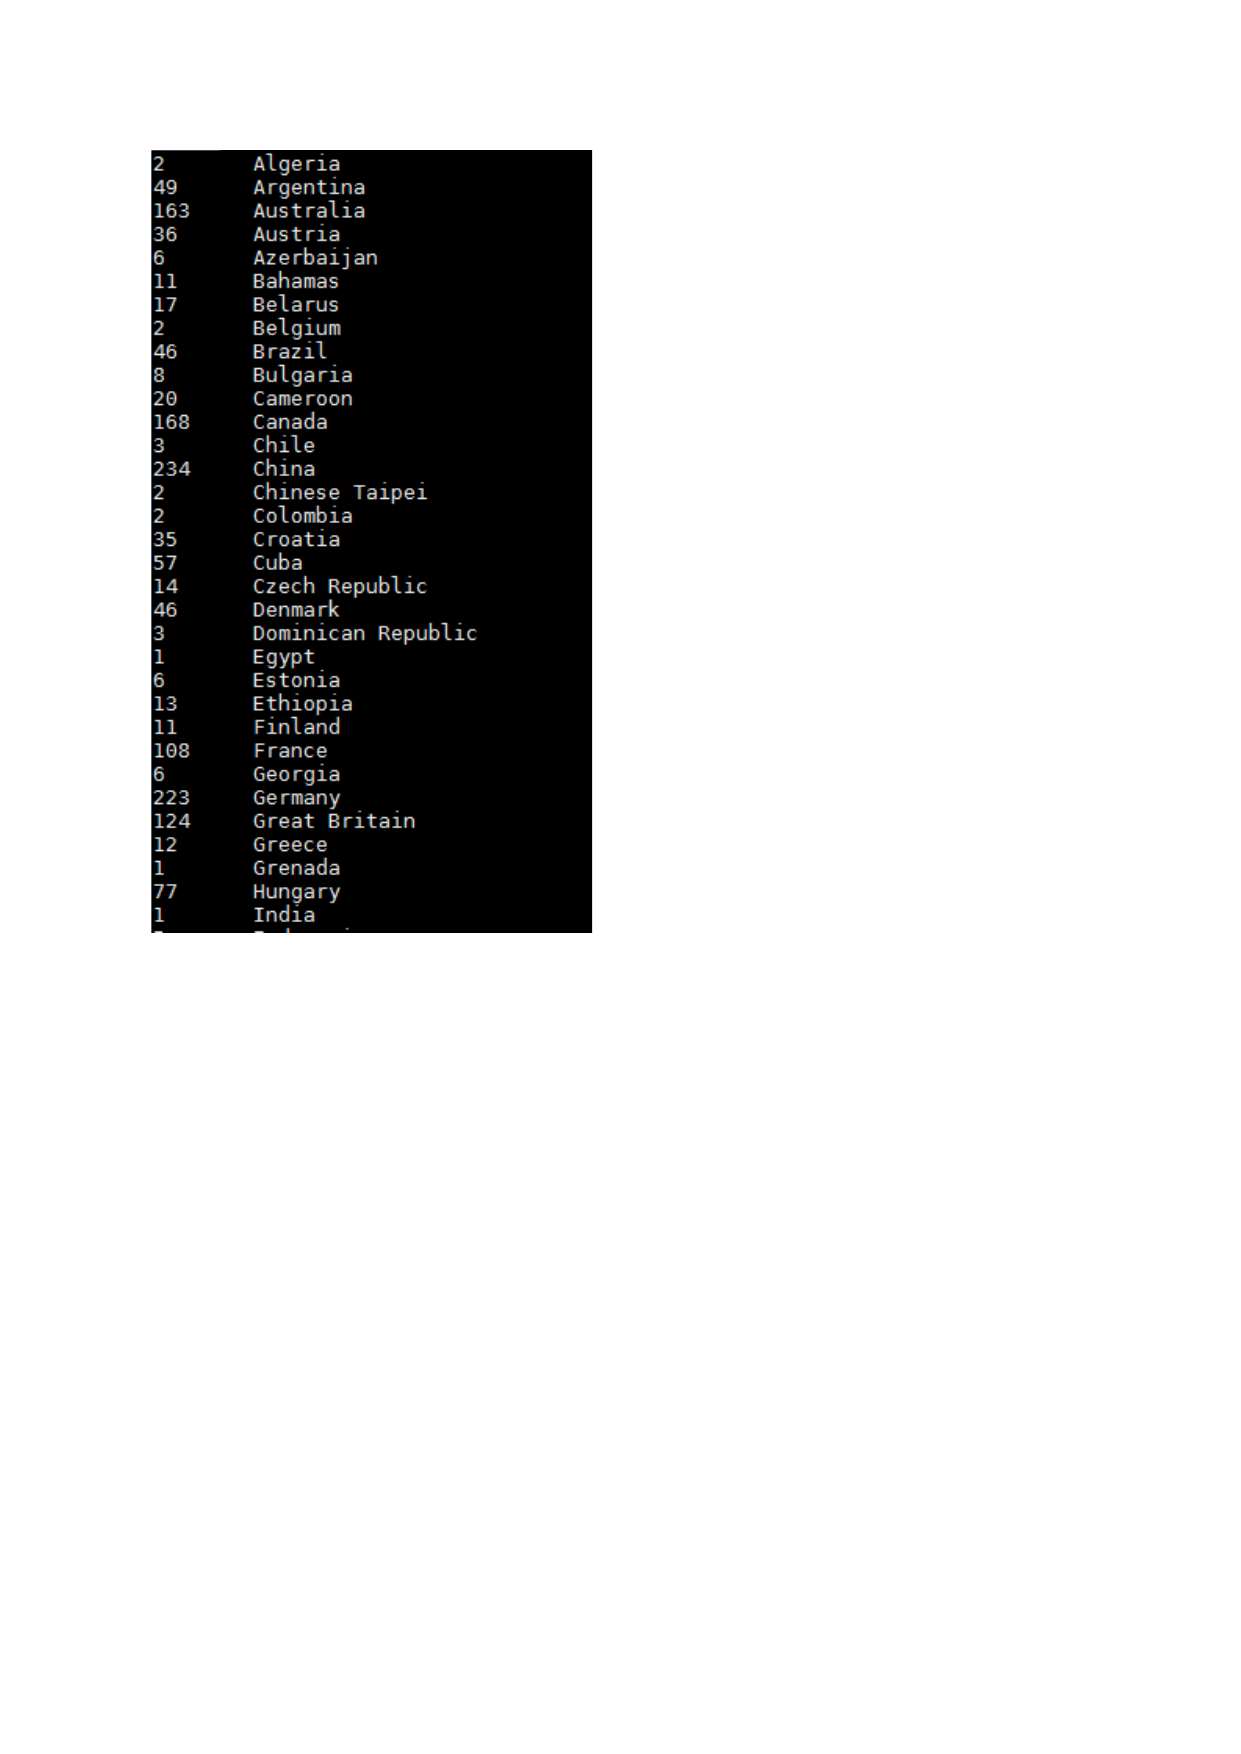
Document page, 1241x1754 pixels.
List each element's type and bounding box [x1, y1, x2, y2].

picture [150, 150, 593, 933]
